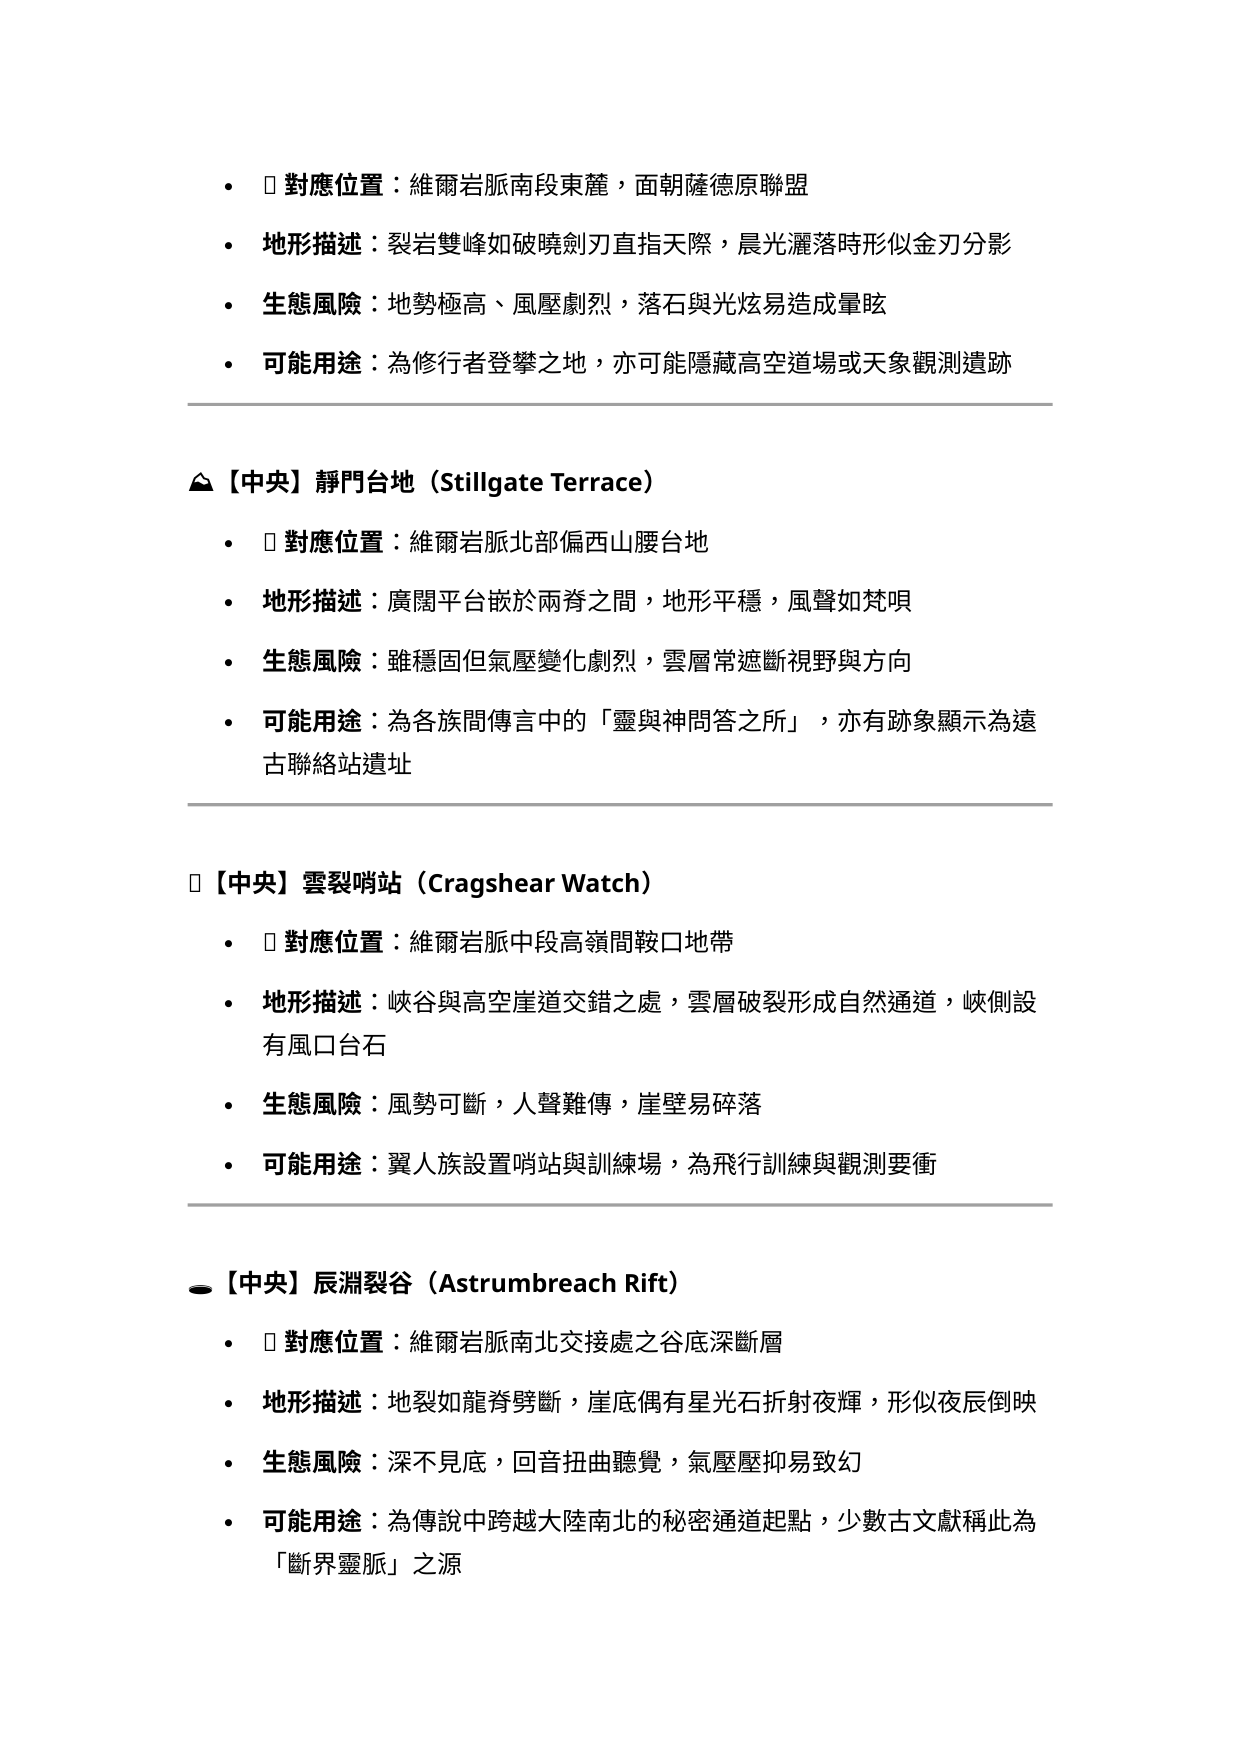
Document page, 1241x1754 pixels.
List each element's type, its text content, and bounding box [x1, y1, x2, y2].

text 🕳️【中央】辰淵裂谷（Astrumbreach Rift） [187, 1263, 1053, 1300]
list 生態風險：深不見底，回音扭曲聽覺，氣壓壓抑易致幻 [225, 1441, 1053, 1479]
text 🌀【中央】雲裂哨站（Cragshear Watch） [187, 862, 1053, 900]
list 地形描述：地裂如龍脊劈斷，崖底偶有星光石折射夜輝，形似夜辰倒映 [225, 1382, 1053, 1419]
list 可能用途：為修行者登攀之地，亦可能隱藏高空道場或天象觀測遺跡 [225, 343, 1053, 381]
list 生態風險：風勢可斷，人聲難傳，崖壁易碎落 [225, 1084, 1053, 1122]
list 地形描述：裂岩雙峰如破曉劍刃直指天際，晨光灑落時形似金刃分影 [225, 224, 1053, 262]
list 可能用途：翼人族設置哨站與訓練場，為飛行訓練與觀測要衝 [225, 1144, 1053, 1181]
list 📌 對應位置：維爾岩脈北部偏西山腰台地 [225, 522, 1053, 559]
list 可能用途：為各族間傳言中的「靈與神問答之所」，亦有跡象顯示為遠古聯絡站遺址 [225, 700, 1053, 781]
list 📌 對應位置：維爾岩脈南北交接處之谷底深斷層 [225, 1322, 1053, 1360]
list 可能用途：為傳說中跨越大陸南北的秘密通道起點，少數古文獻稱此為「斷界靈脈」之源 [225, 1501, 1053, 1582]
list 📌 對應位置：維爾岩脈中段高嶺間鞍口地帶 [225, 922, 1053, 959]
list 地形描述：峽谷與高空崖道交錯之處，雲層破裂形成自然通道，峽側設有風口台石 [225, 982, 1053, 1062]
list 地形描述：廣闊平台嵌於兩脊之間，地形平穩，風聲如梵唄 [225, 581, 1053, 619]
list 📌 對應位置：維爾岩脈南段東麓，面朝薩德原聯盟 [225, 164, 1053, 202]
list 生態風險：雖穩固但氣壓變化劇烈，雲層常遮斷視野與方向 [225, 641, 1053, 678]
text ⛰️【中央】靜門台地（Stillgate Terrace） [187, 462, 1053, 499]
list 生態風險：地勢極高、風壓劇烈，落石與光炫易造成暈眩 [225, 284, 1053, 321]
